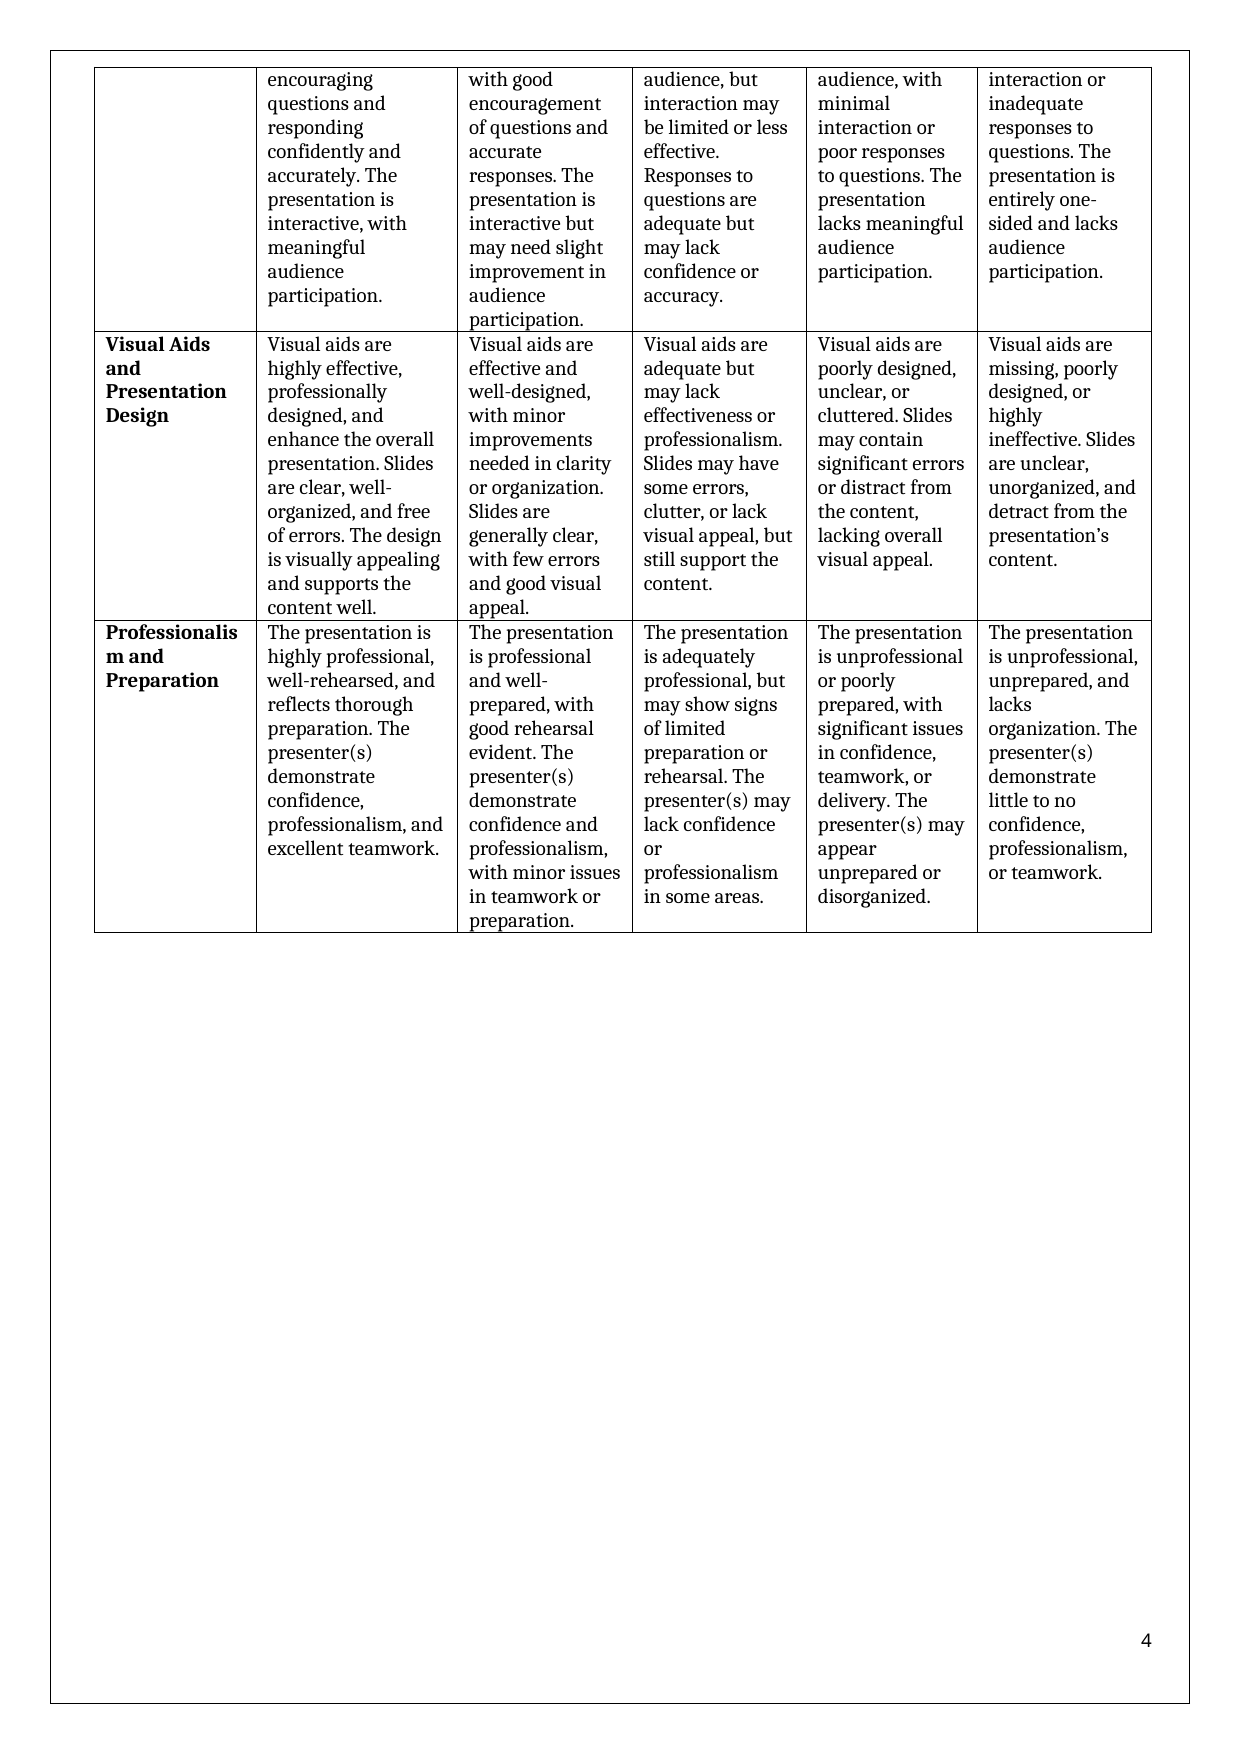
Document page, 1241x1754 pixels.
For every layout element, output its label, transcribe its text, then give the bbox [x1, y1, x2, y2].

table_cell Professionalism and Preparation [95, 621, 256, 932]
table_cell The presentation is unprofessional, unprepared, and lacks organization. The presenter(s) demonstrate little to no confidence, professionalism, or teamwork. [978, 621, 1151, 932]
table_cell Visual aids are missing, poorly designed, or highly ineffective. Slides are unclear, unorganized, and detract from the presentation’s content. [978, 332, 1151, 620]
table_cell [458, 68, 632, 331]
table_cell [95, 68, 256, 331]
table_cell The presentation is highly professional, well-rehearsed, and reflects thorough preparation. The presenter(s) demonstrate confidence, professionalism, and excellent teamwork. [257, 621, 457, 932]
table_cell Visual Aids and Presentation Design [95, 332, 256, 620]
table_cell Visual aids are highly effective, professionally designed, and enhance the overall presentation. Slides are clear, well-organized, and free of errors. The design is visually appealing and supports the content well. [257, 332, 457, 620]
table_cell Visual aids are adequate but may lack effectiveness or professionalism. Slides may have some errors, clutter, or lack visual appeal, but still support the content. [633, 332, 806, 620]
table_cell The presentation is adequately professional, but may show signs of limited preparation or rehearsal. The presenter(s) may lack confidence or professionalism in some areas. [633, 621, 806, 932]
table_cell Visual aids are poorly designed, unclear, or cluttered. Slides may contain significant errors or distract from the content, lacking overall visual appeal. [807, 332, 977, 620]
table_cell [807, 68, 977, 331]
table_cell Visual aids are effective and well-designed, with minor improvements needed in clarity or organization. Slides are generally clear, with few errors and good visual appeal. [458, 332, 632, 620]
table_cell The presentation is unprofessional or poorly prepared, with significant issues in confidence, teamwork, or delivery. The presenter(s) may appear unprepared or disorganized. [807, 621, 977, 932]
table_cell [978, 68, 1151, 331]
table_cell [633, 68, 806, 331]
table_cell The presentation is professional and well-prepared, with good rehearsal evident. The presenter(s) demonstrate confidence and professionalism, with minor issues in teamwork or preparation. [458, 621, 632, 932]
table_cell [257, 68, 457, 331]
